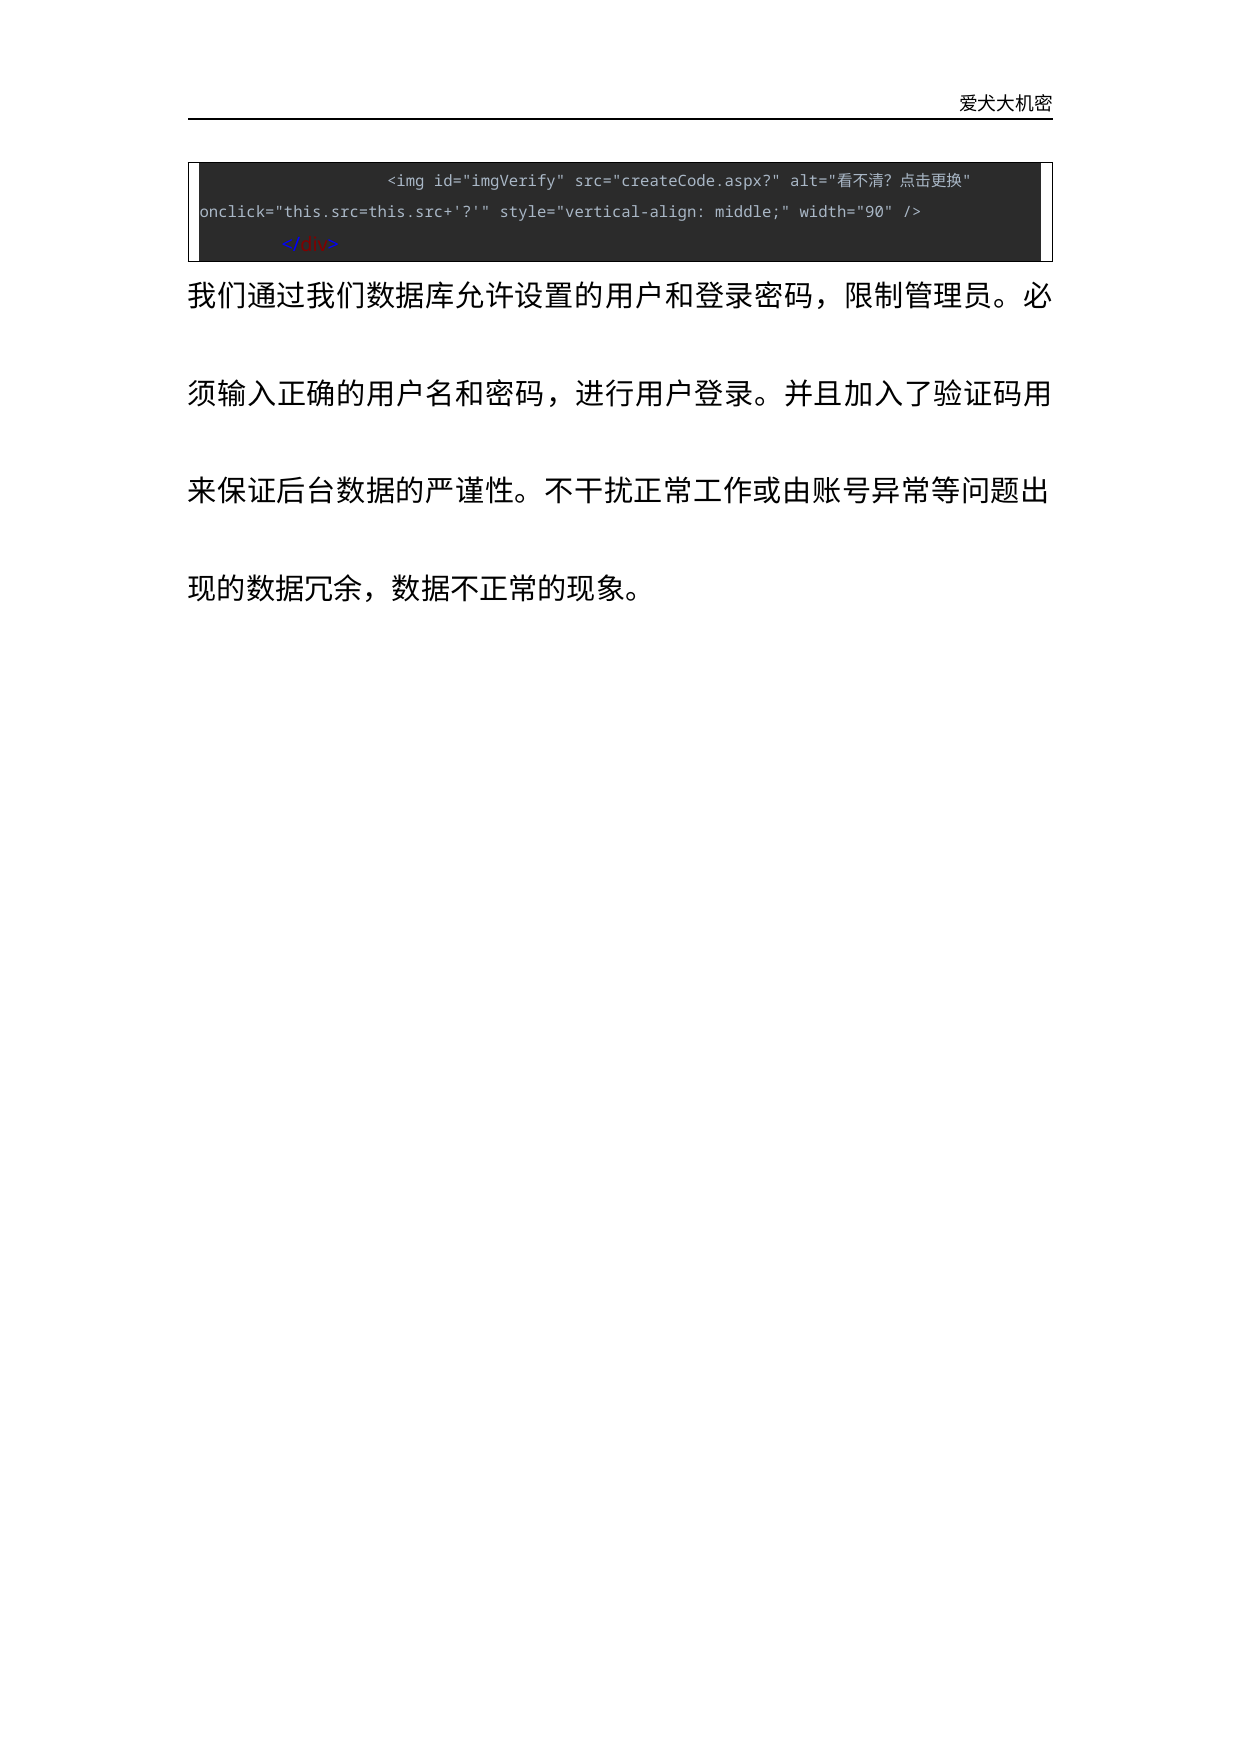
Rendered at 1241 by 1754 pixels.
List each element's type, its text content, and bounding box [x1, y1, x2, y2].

text 我们通过我们数据库允许设置的用户和登录密码，限制管理员。必须输入正确的用户名和密码，进行用户登录。并且加入了验证码用来保证后台数据的严谨性。不干扰正常工作或由账号异常等问题出现的数据冗余，数据不正常的现象。 [187, 262, 1053, 619]
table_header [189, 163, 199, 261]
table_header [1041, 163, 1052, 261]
